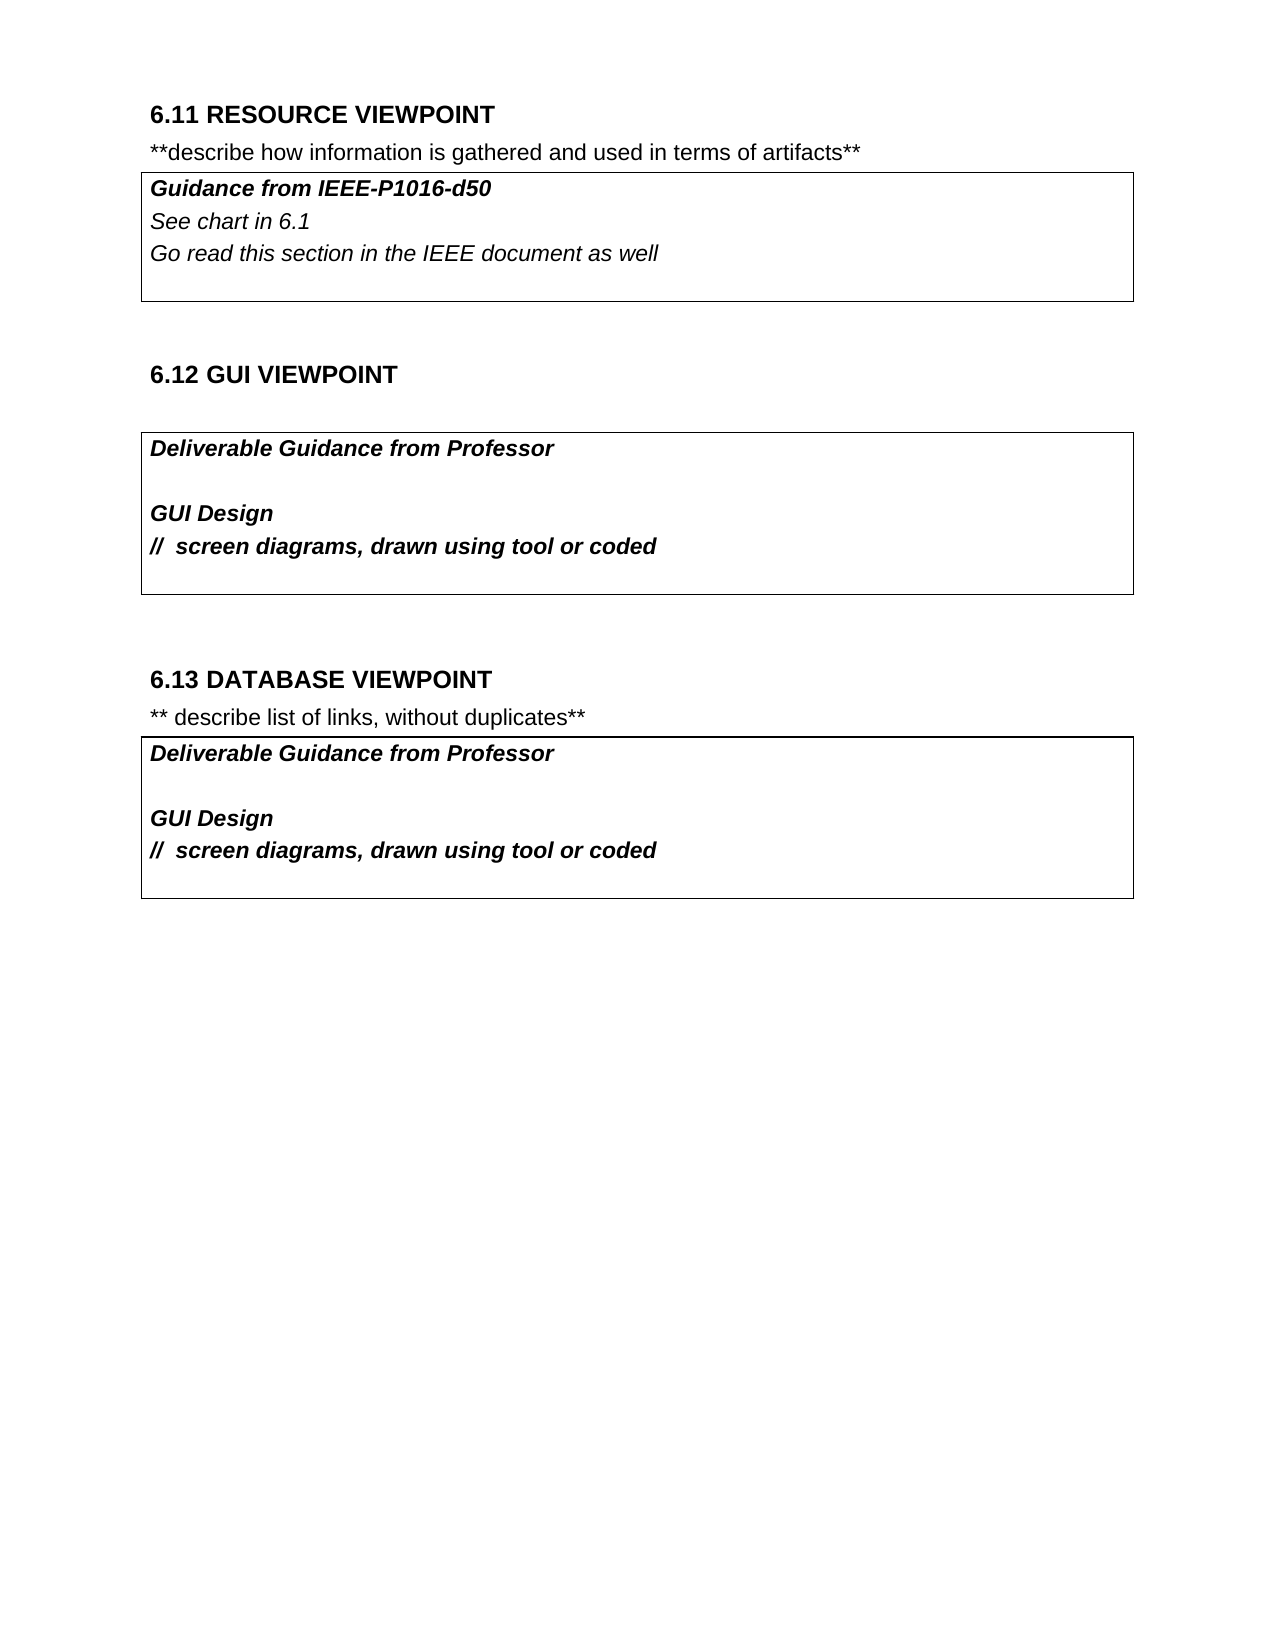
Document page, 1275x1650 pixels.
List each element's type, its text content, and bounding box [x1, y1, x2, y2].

text ** describe list of links, without duplicates** [150, 704, 1125, 730]
text **describe how information is gathered and used in terms of artifacts** [150, 139, 1125, 166]
text See chart in 6.1 [142, 204, 1133, 234]
text // screen diagrams, drawn using tool or coded [142, 834, 1133, 864]
text Deliverable Guidance from Professor [142, 738, 1133, 766]
subtitle 6.12 GUI VIEWPOINT [150, 360, 1125, 389]
text // screen diagrams, drawn using tool or coded [142, 529, 1133, 559]
subtitle 6.13 DATABASE VIEWPOINT [150, 664, 1125, 693]
text GUI Design [142, 497, 1133, 526]
text Guidance from IEEE-P1016-d50 [142, 173, 1133, 201]
text Go read this section in the IEEE document as well [142, 237, 1133, 267]
subtitle 6.11 RESOURCE VIEWPOINT [150, 100, 1125, 129]
text GUI Design [142, 802, 1133, 831]
text Deliverable Guidance from Professor [142, 433, 1133, 461]
